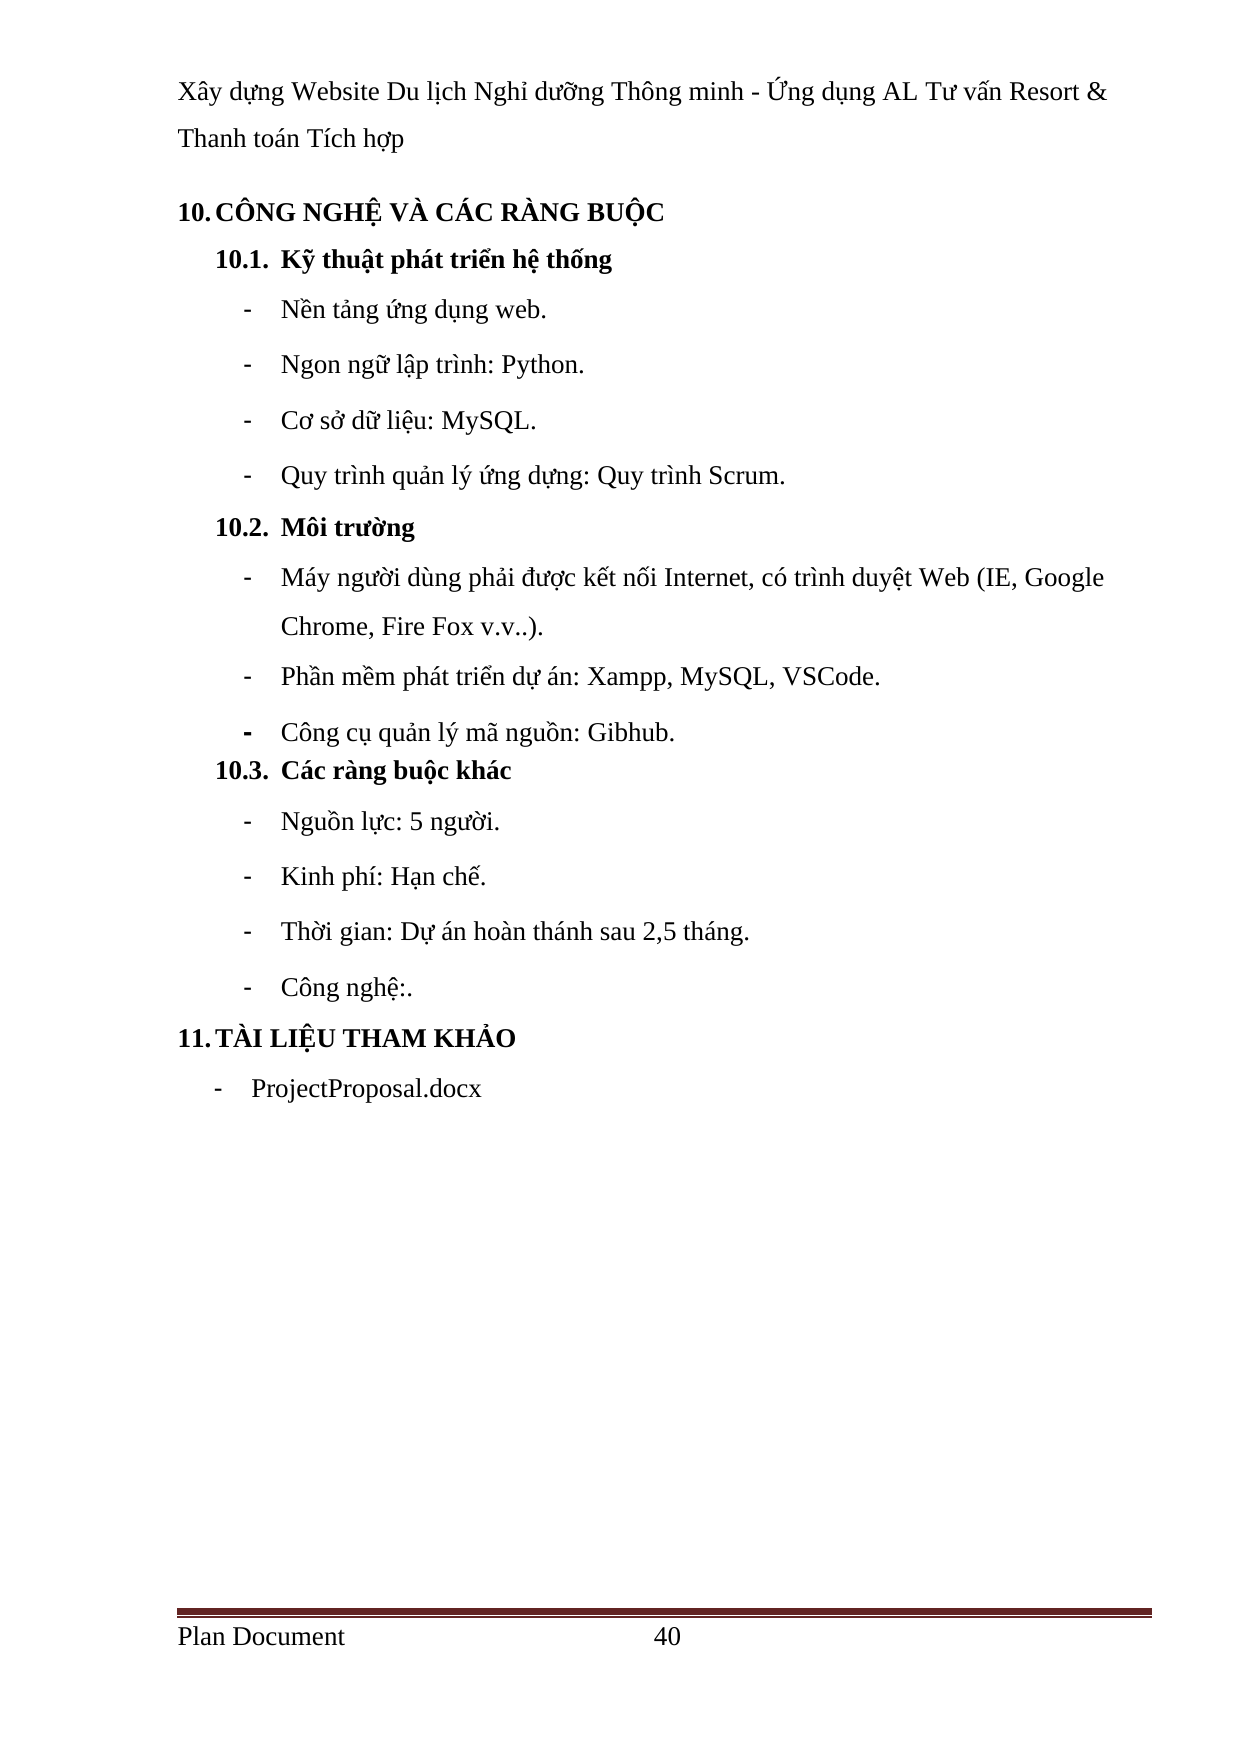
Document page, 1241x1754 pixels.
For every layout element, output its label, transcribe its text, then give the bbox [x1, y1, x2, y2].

list Công cụ quản lý mã nguồn: Gibhub. [243, 712, 1152, 749]
list Nguồn lực: 5 người. [243, 801, 1152, 838]
list TÀI LIỆU THAM KHẢO [177, 1022, 1152, 1053]
list Các ràng buộc khác [215, 754, 1152, 786]
list Quy trình quản lý ứng dựng: Quy trình Scrum. [243, 456, 1152, 492]
list Công nghệ:. [243, 967, 1152, 1004]
list Thời gian: Dự án hoàn thánh sau 2,5 tháng. [243, 912, 1152, 948]
list Nền tảng ứng dụng web. [243, 290, 1152, 327]
list ProjectProposal.docx [213, 1069, 1152, 1106]
list Ngon ngữ lập trình: Python. [243, 345, 1152, 382]
list Phần mềm phát triển dự án: Xampp, MySQL, VSCode. [243, 657, 1152, 693]
list Máy người dùng phải được kết nối Internet, có trình duyệt Web (IE, Google Chrome, Fire Fox v.v..). [243, 558, 1152, 641]
list Kỹ thuật phát triển hệ thống [215, 243, 1152, 274]
list Môi trường [215, 511, 1152, 542]
list CÔNG NGHỆ VÀ CÁC RÀNG BUỘC [177, 196, 1152, 227]
list Cơ sở dữ liệu: MySQL. [243, 400, 1152, 437]
list Kinh phí: Hạn chế. [243, 856, 1152, 893]
